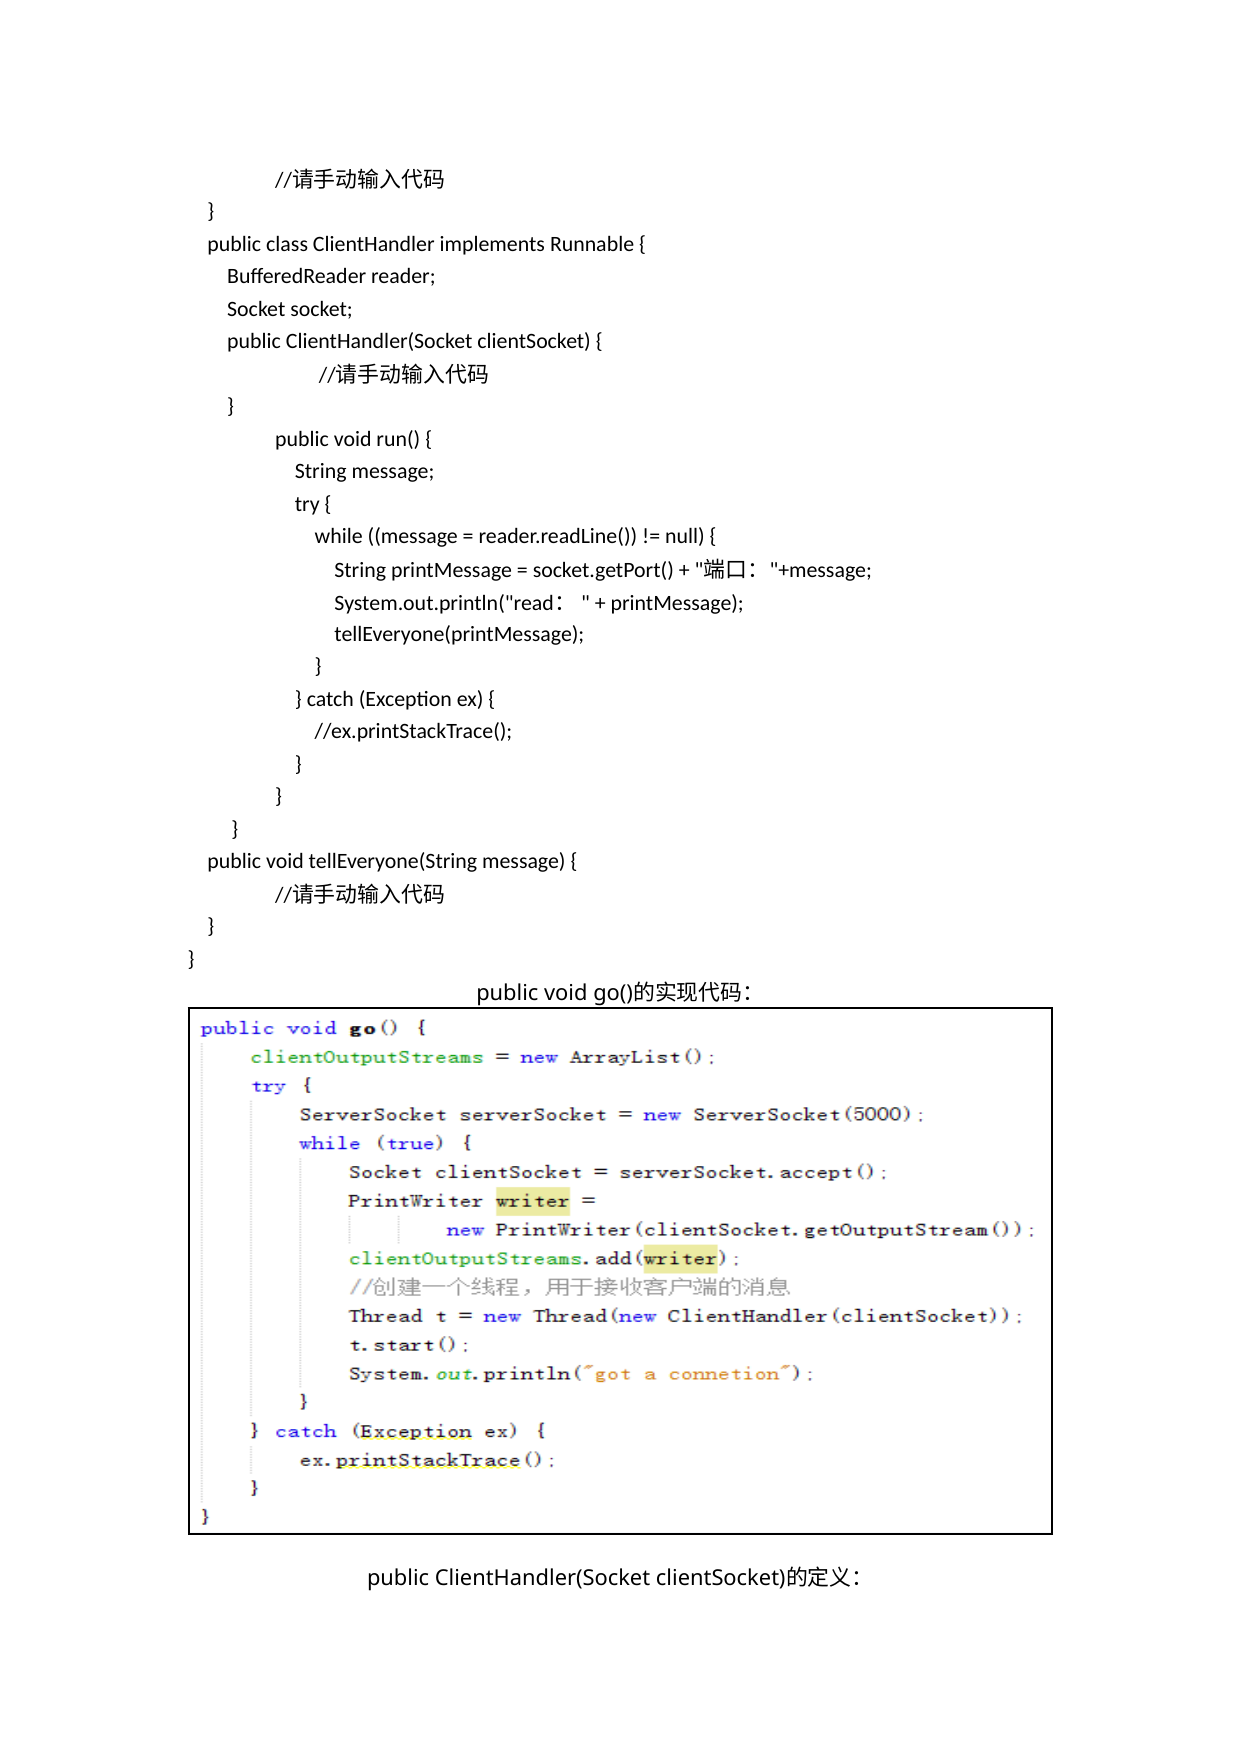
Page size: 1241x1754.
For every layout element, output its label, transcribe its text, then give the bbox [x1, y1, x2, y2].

text Socket socket; [187, 292, 1053, 324]
text } [187, 389, 1053, 422]
text BufferedReader reader; [187, 259, 1053, 292]
text public void go()的实现代码： [187, 974, 1053, 1007]
text //请手动输入代码 [187, 162, 1053, 194]
text } [187, 909, 1053, 942]
text } [187, 942, 1053, 974]
text public void tellEveryone(String message) { [187, 844, 1053, 877]
text } [187, 194, 1053, 227]
picture [190, 1009, 1051, 1533]
text //请手动输入代码 [187, 357, 1053, 389]
text } [187, 812, 1053, 844]
text public ClientHandler(Socket clientSocket) { [187, 324, 1053, 357]
text public void run() { String message; try { while ((message = reader.readLine()) != null) { String printMessage = socket.getPort() + "端口："+message; System.out.println("read： " + printMessage); tellEveryone(printMessage); } } catch (Exception ex) { //ex.printStackTrace(); } } [275, 422, 1053, 812]
text public class ClientHandler implements Runnable { [187, 227, 1053, 259]
text //请手动输入代码 [187, 877, 1053, 909]
text public ClientHandler(Socket clientSocket)的定义： [187, 1559, 1053, 1592]
